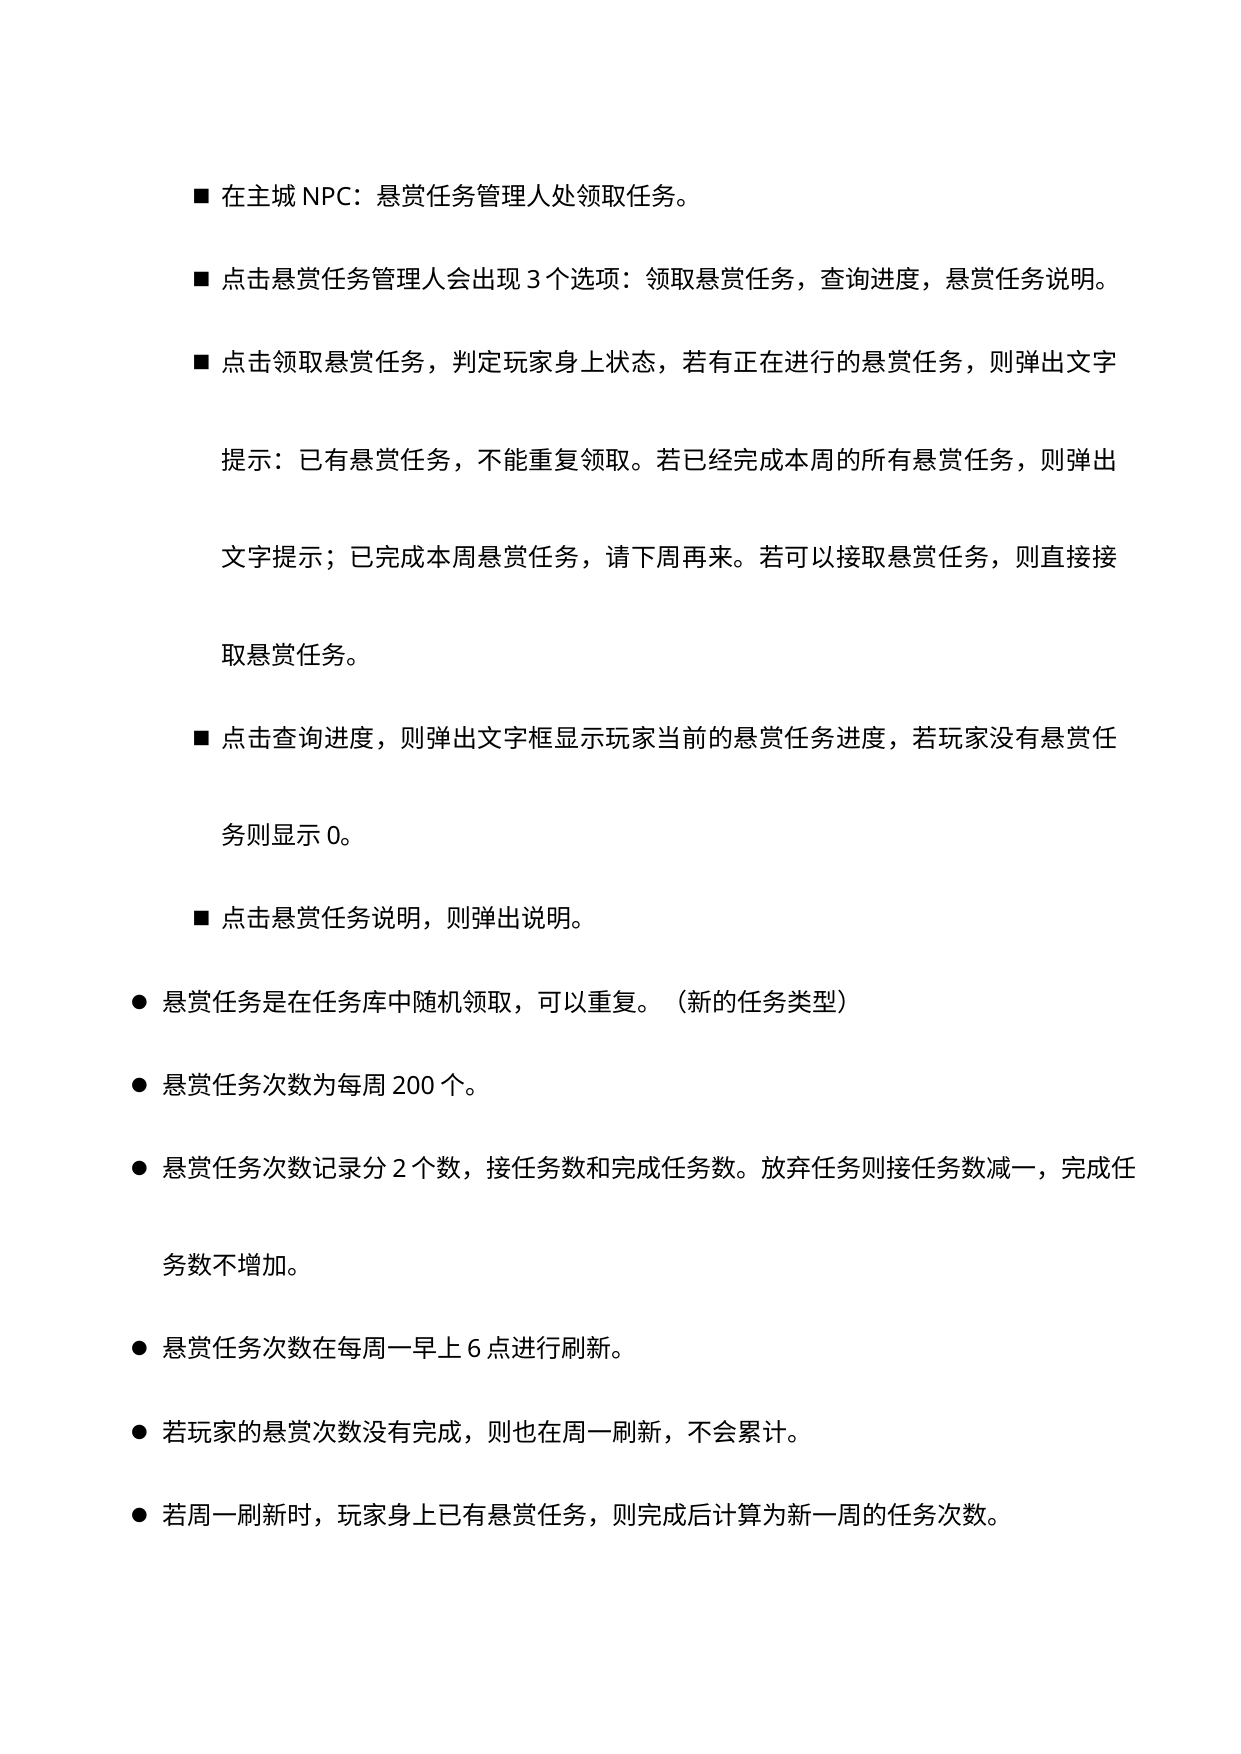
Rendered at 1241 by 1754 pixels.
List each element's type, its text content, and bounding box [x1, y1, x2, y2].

text 悬赏任务次数记录分2个数，接任务数和完成任务数。放弃任务则接任务数减一，完成任务数不增加。 [130, 1134, 1137, 1296]
text 点击查询进度，则弹出文字框显示玩家当前的悬赏任务进度，若玩家没有悬赏任务则显示0。 [192, 704, 1118, 866]
text 点击悬赏任务管理人会出现3个选项：领取悬赏任务，查询进度，悬赏任务说明。 [192, 245, 1118, 310]
text 若玩家的悬赏次数没有完成，则也在周一刷新，不会累计。 [130, 1398, 1137, 1463]
text 若周一刷新时，玩家身上已有悬赏任务，则完成后计算为新一周的任务次数。 [130, 1481, 1137, 1546]
text 点击领取悬赏任务，判定玩家身上状态，若有正在进行的悬赏任务，则弹出文字提示：已有悬赏任务，不能重复领取。若已经完成本周的所有悬赏任务，则弹出文字提示；已完成本周悬赏任务，请下周再来。若可以接取悬赏任务，则直接接取悬赏任务。 [192, 328, 1118, 686]
text 在主城NPC：悬赏任务管理人处领取任务。 [192, 162, 1118, 227]
text 悬赏任务次数为每周200个。 [130, 1051, 1137, 1116]
text 悬赏任务是在任务库中随机领取，可以重复。（新的任务类型） [130, 968, 1137, 1033]
text 点击悬赏任务说明，则弹出说明。 [192, 884, 1118, 949]
text 悬赏任务次数在每周一早上6点进行刷新。 [130, 1314, 1137, 1379]
